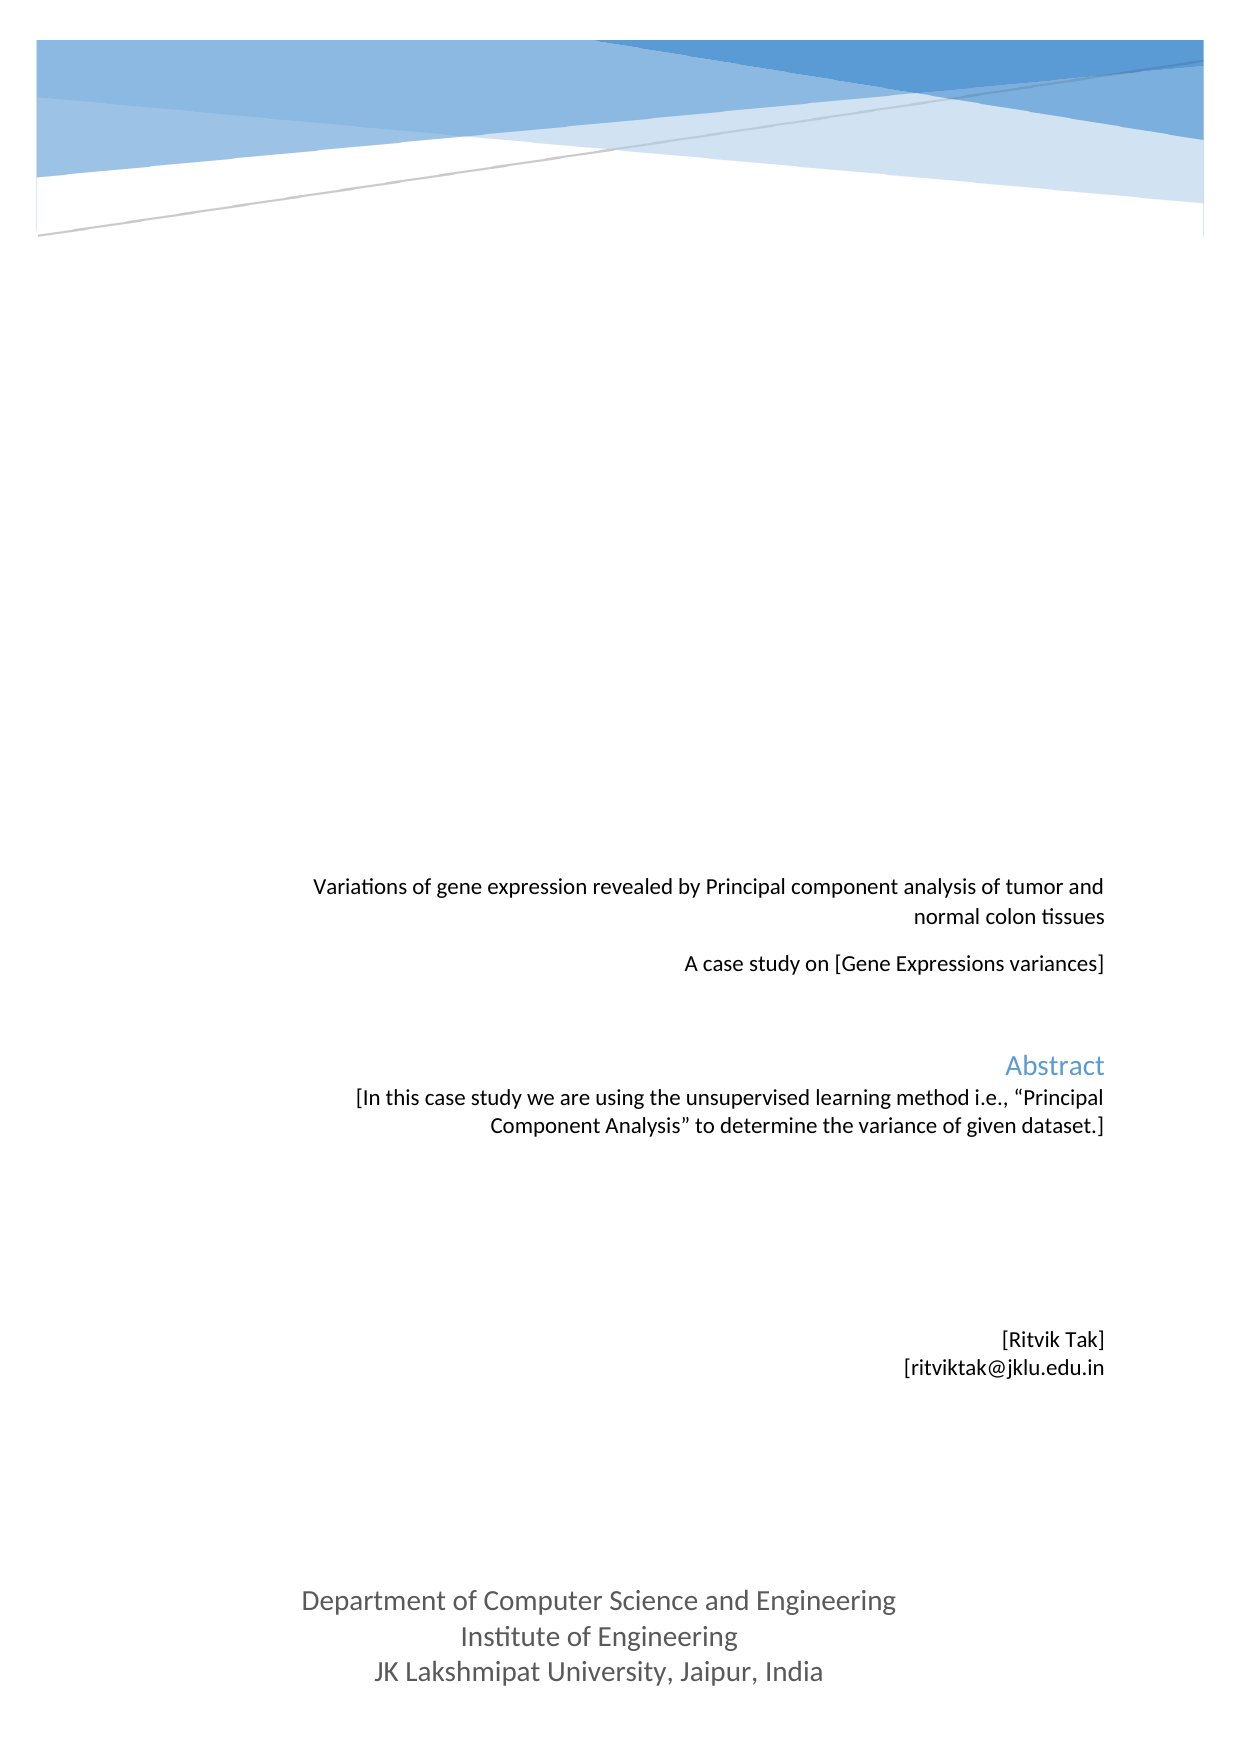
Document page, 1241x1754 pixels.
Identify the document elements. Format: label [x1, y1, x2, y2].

picture [36, 40, 1204, 253]
